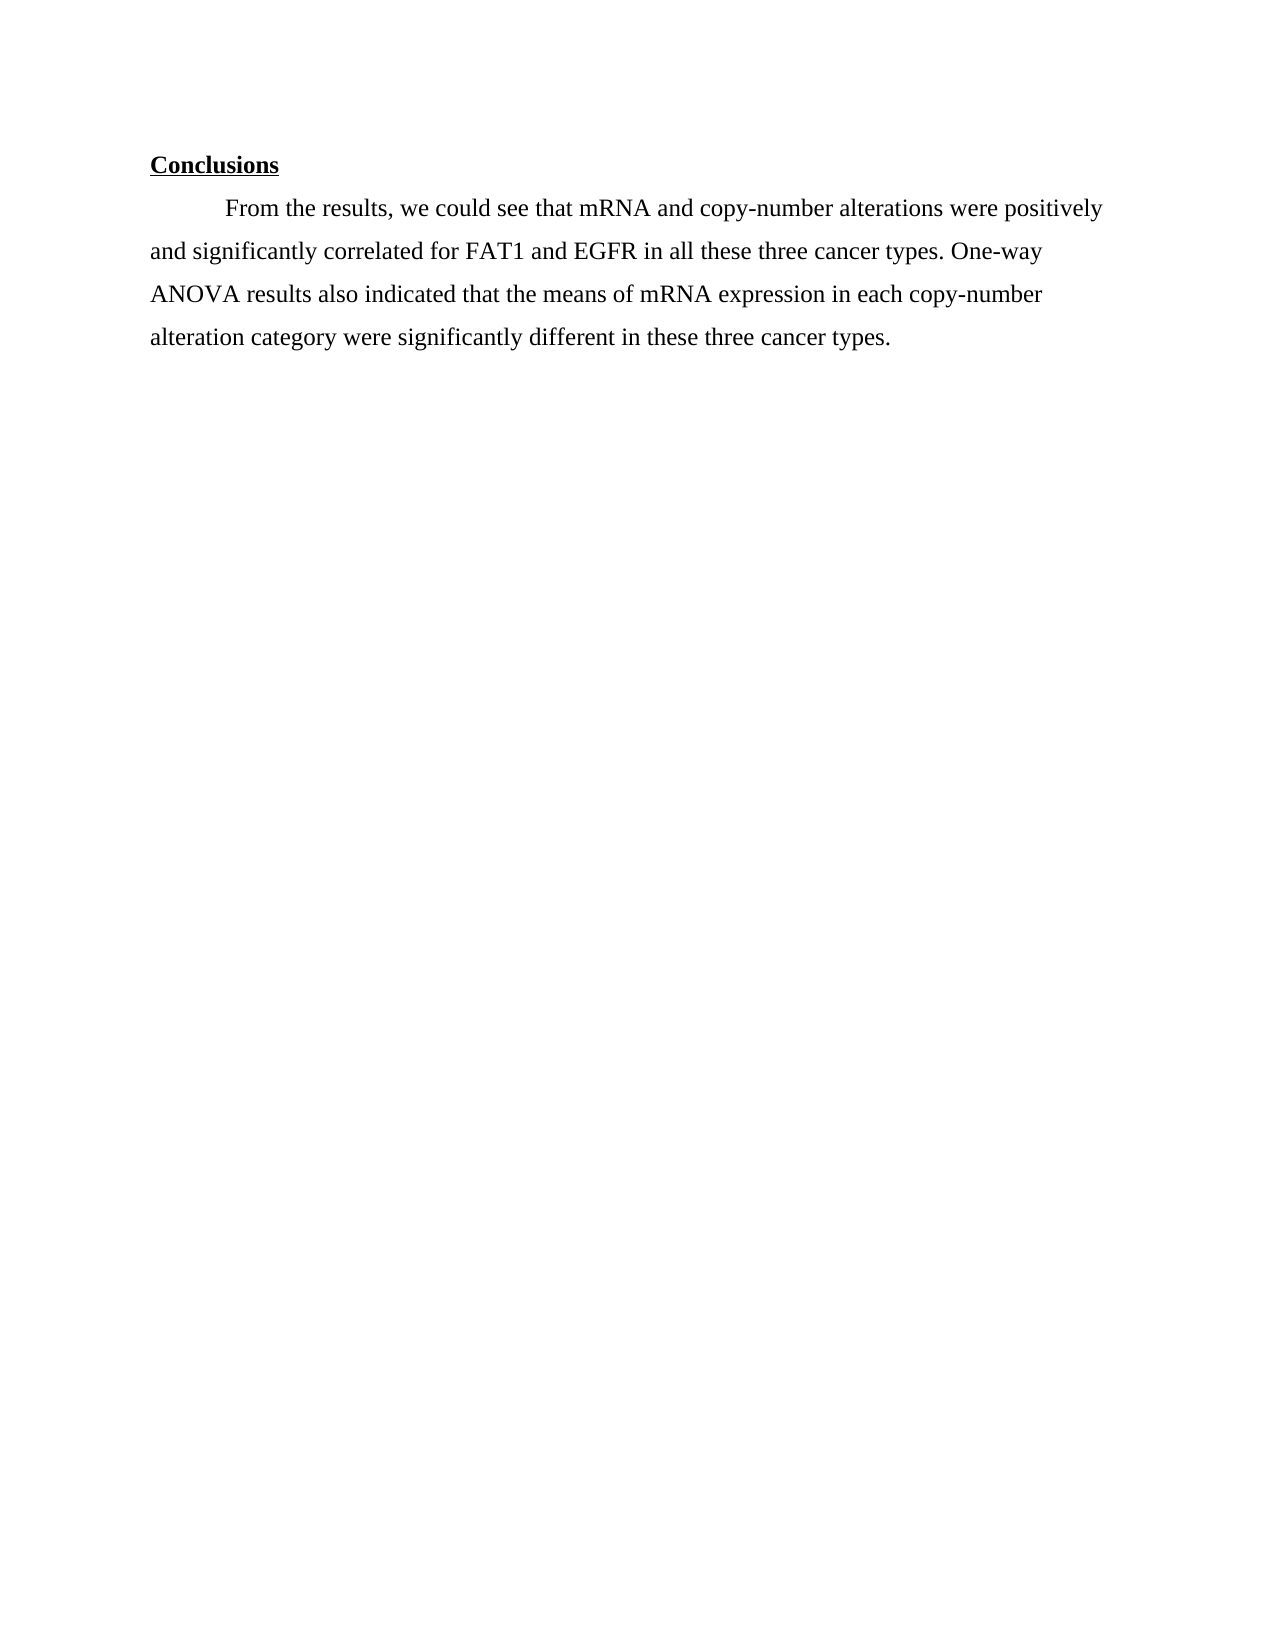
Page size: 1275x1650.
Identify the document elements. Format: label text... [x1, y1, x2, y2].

text Conclusions [150, 150, 1125, 179]
text From the results, we could see that mRNA and copy-number alterations were positively and significantly correlated for FAT1 and EGFR in all these three cancer types. One-way ANOVA results also indicated that the means of mRNA expression in each copy-number alteration category were significantly different in these three cancer types. [150, 193, 1125, 351]
